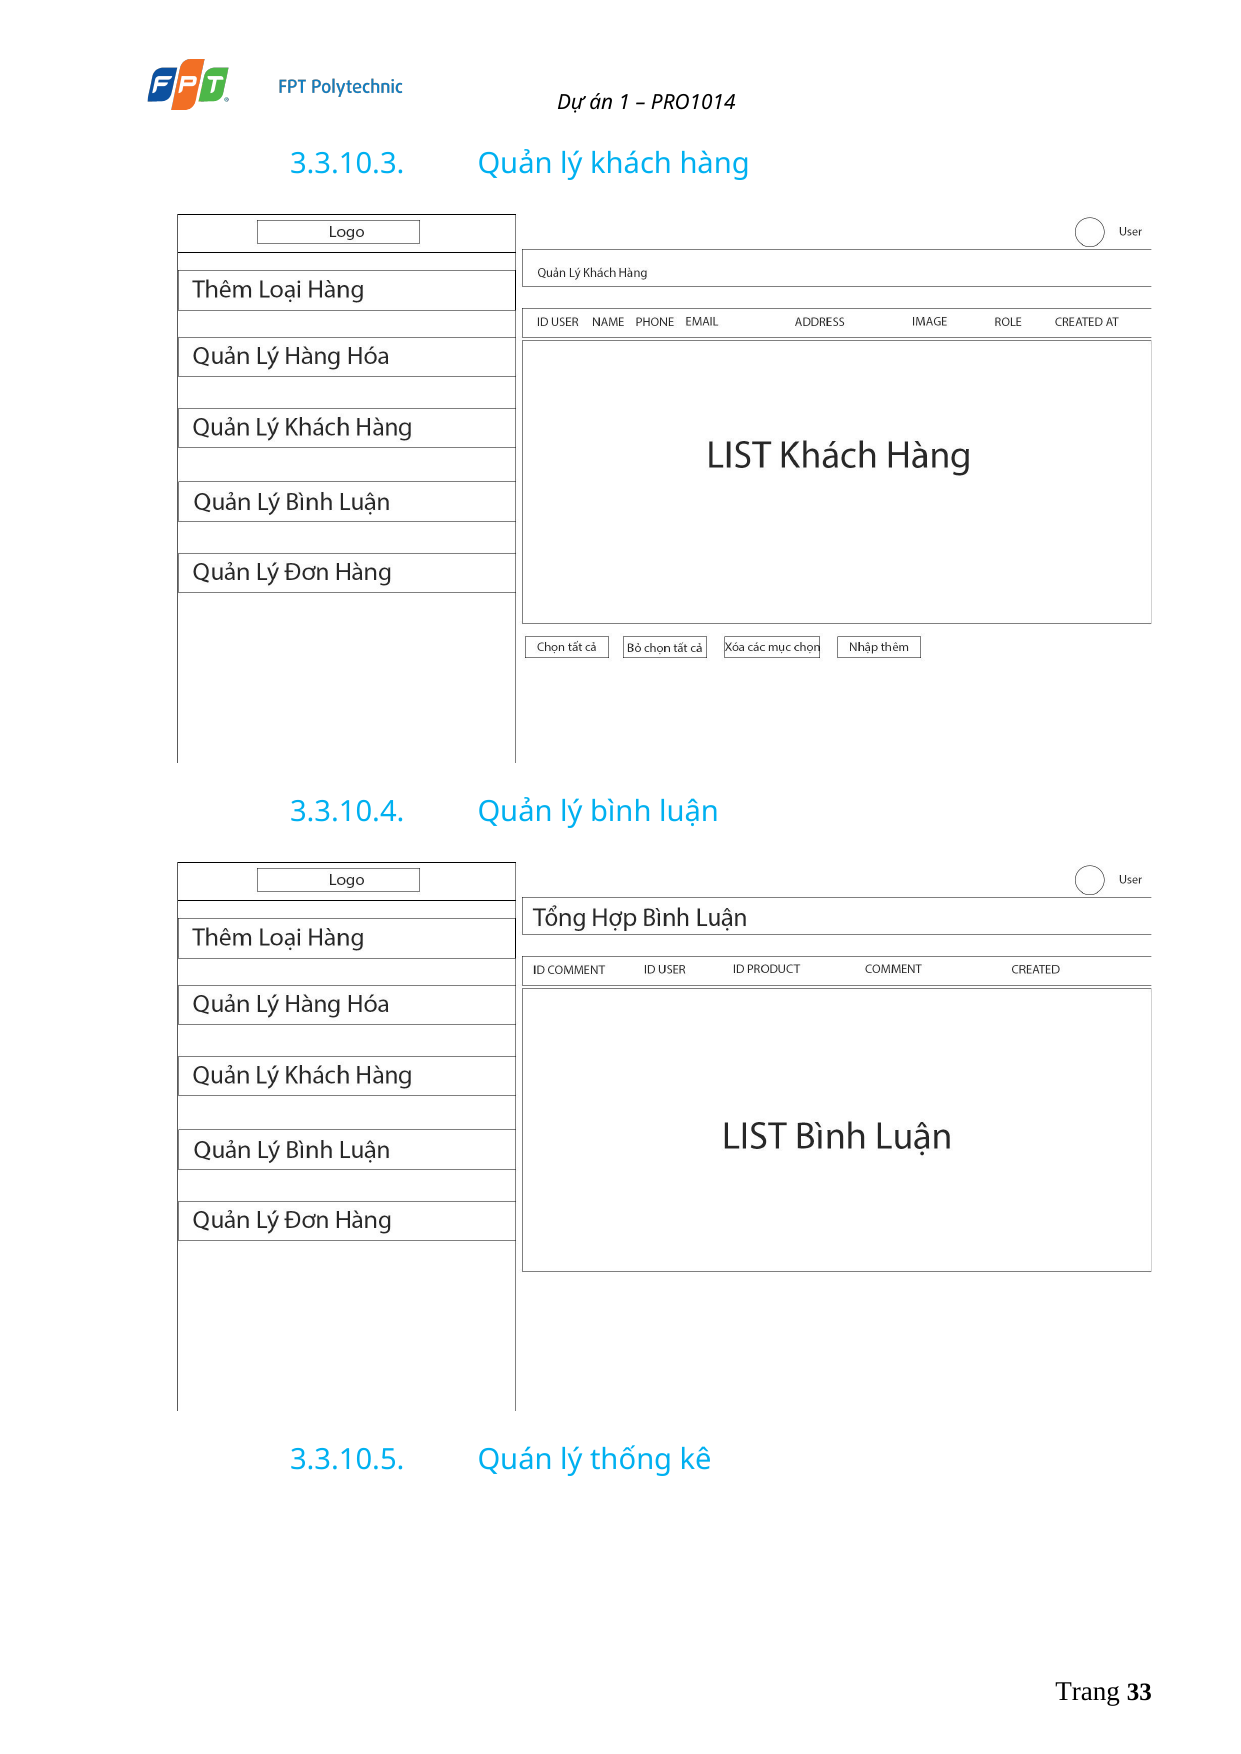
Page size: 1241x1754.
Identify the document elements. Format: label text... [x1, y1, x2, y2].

picture [177, 862, 1152, 1411]
picture [147, 59, 403, 110]
subtitle Quản lý khách hàng [290, 142, 1152, 182]
subtitle Quán lý thống kê [290, 1438, 1152, 1478]
picture [177, 214, 1152, 763]
subtitle Quản lý bình luận [290, 790, 1152, 830]
